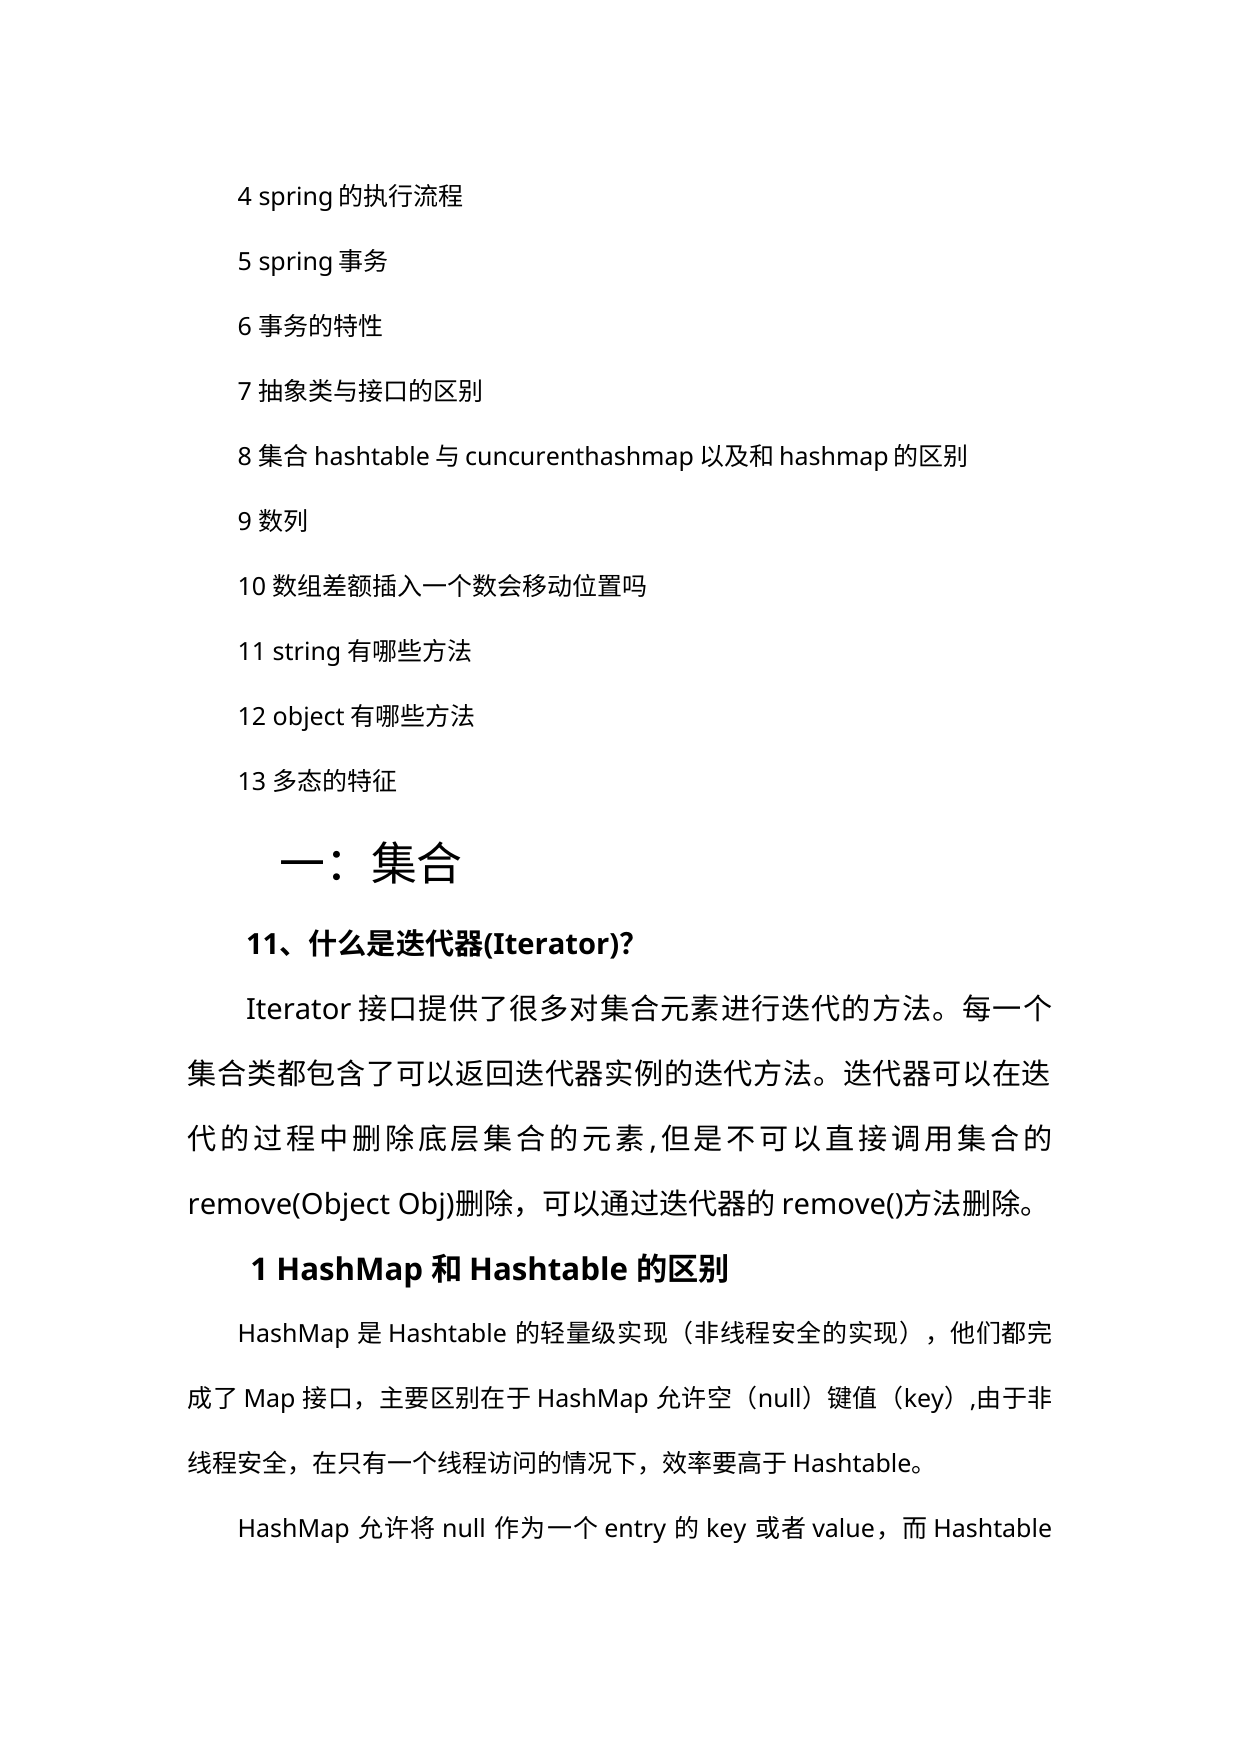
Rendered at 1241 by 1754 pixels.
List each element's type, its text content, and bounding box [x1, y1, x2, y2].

text 9 数列 [187, 487, 1053, 552]
text 一：集合 [187, 812, 1053, 909]
text 13 多态的特征 [187, 747, 1053, 812]
text 8 集合 hashtable与cuncurenthashmap以及和hashmap的区别 [187, 422, 1053, 487]
text 6 事务的特性 [187, 292, 1053, 357]
text 5 spring事务 [187, 227, 1053, 292]
text 4 spring的执行流程 [187, 162, 1053, 227]
text Iterator接口提供了很多对集合元素进行迭代的方法。每一个集合类都包含了可以返回迭代器实例的迭代方法。迭代器可以在迭代的过程中删除底层集合的元素,但是不可以直接调用集合的remove(Object Obj)删除，可以通过迭代器的remove()方法删除。 [187, 974, 1053, 1234]
text 11、什么是迭代器(Iterator)？ [187, 909, 1053, 974]
text 11 string 有哪些方法 [187, 617, 1053, 682]
subtitle 1 HashMap 和Hashtable 的区别 [187, 1234, 1053, 1299]
text HashMap 是Hashtable 的轻量级实现（非线程安全的实现），他们都完成了Map 接口，主要区别在于HashMap 允许空（null）键值（key）,由于非线程安全，在只有一个线程访问的情况下，效率要高于Hashtable。 [187, 1299, 1053, 1494]
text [187, 1494, 1053, 1559]
text 10 数组差额插入一个数会移动位置吗 [187, 552, 1053, 617]
text 12 object有哪些方法 [187, 682, 1053, 747]
text 7 抽象类与接口的区别 [187, 357, 1053, 422]
